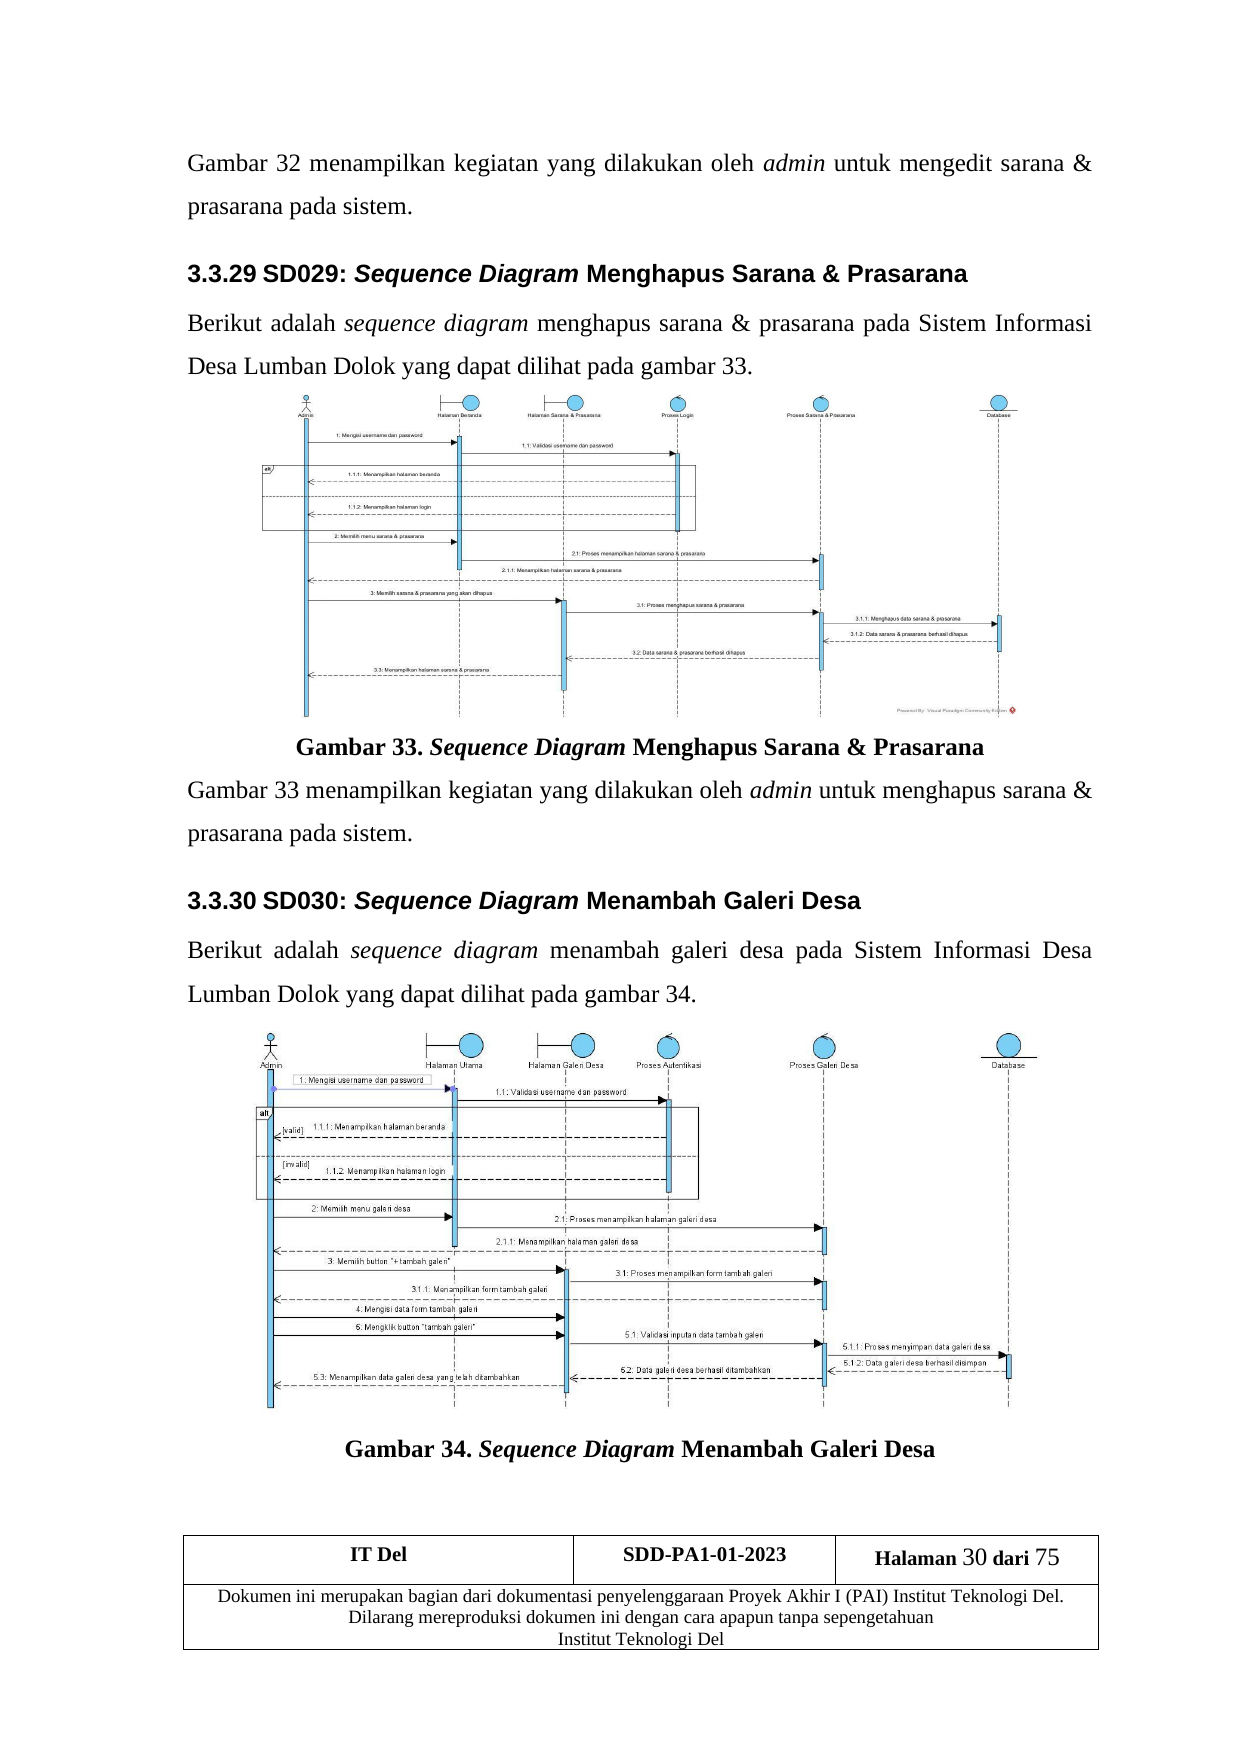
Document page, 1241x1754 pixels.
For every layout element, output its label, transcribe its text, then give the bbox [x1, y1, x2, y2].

text Gambar 33 menampilkan kegiatan yang dilakukan oleh admin untuk menghapus sarana & prasarana pada sistem. [187, 775, 1092, 847]
text Gambar 34. Sequence Diagram Menambah Galeri Desa [187, 1434, 1092, 1463]
picture [261, 394, 1018, 718]
text Berikut adalah sequence diagram menambah galeri desa pada Sistem Informasi Desa Lumban Dolok yang dapat dilihat pada gambar 34. [187, 936, 1092, 1007]
picture [233, 1021, 1047, 1421]
subtitle SD029: Sequence Diagram Menghapus Sarana & Prasarana [187, 259, 1092, 288]
subtitle SD030: Sequence Diagram Menambah Galeri Desa [187, 886, 1092, 915]
text Berikut adalah sequence diagram menghapus sarana & prasarana pada Sistem Informasi Desa Lumban Dolok yang dapat dilihat pada gambar 33. [187, 308, 1092, 380]
text Gambar 33. Sequence Diagram Menghapus Sarana & Prasarana [187, 732, 1092, 761]
text Gambar 32 menampilkan kegiatan yang dilakukan oleh admin untuk mengedit sarana & prasarana pada sistem. [187, 148, 1092, 219]
